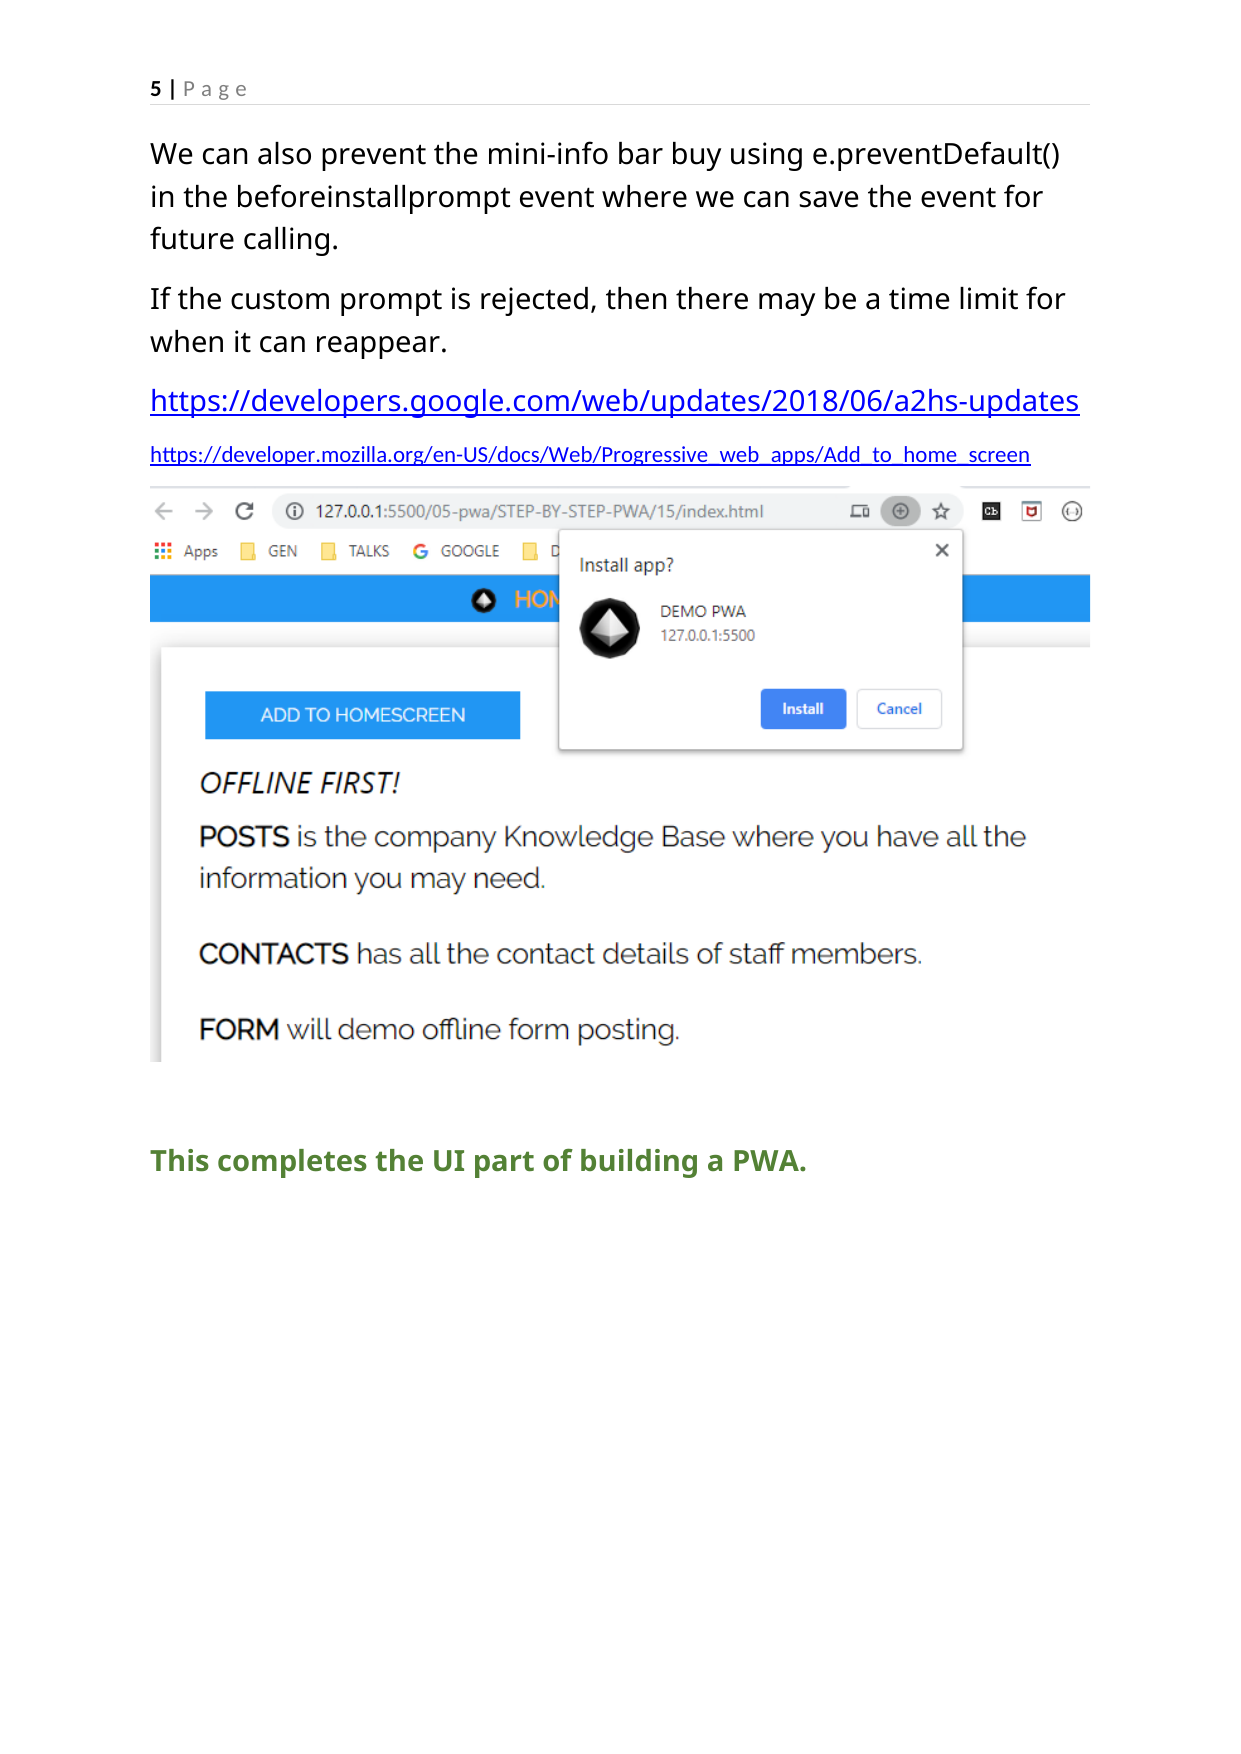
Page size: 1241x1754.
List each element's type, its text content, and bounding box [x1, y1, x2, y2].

text https://developers.google.com/web/updates/2018/06/a2hs-updates [150, 380, 1090, 420]
text https://developer.mozilla.org/en-US/docs/Web/Progressive_web_apps/Add_to_home_screen [150, 440, 1090, 468]
text This completes the UI part of building a PWA. [150, 1140, 1090, 1180]
text If the custom prompt is rejected, then there may be a time limit for when it can reappear. [150, 278, 1090, 361]
picture [150, 486, 1091, 1062]
text We can also prevent the mini-info bar buy using e.preventDefault() in the beforeinstallprompt event where we can save the event for future calling. [150, 133, 1090, 258]
